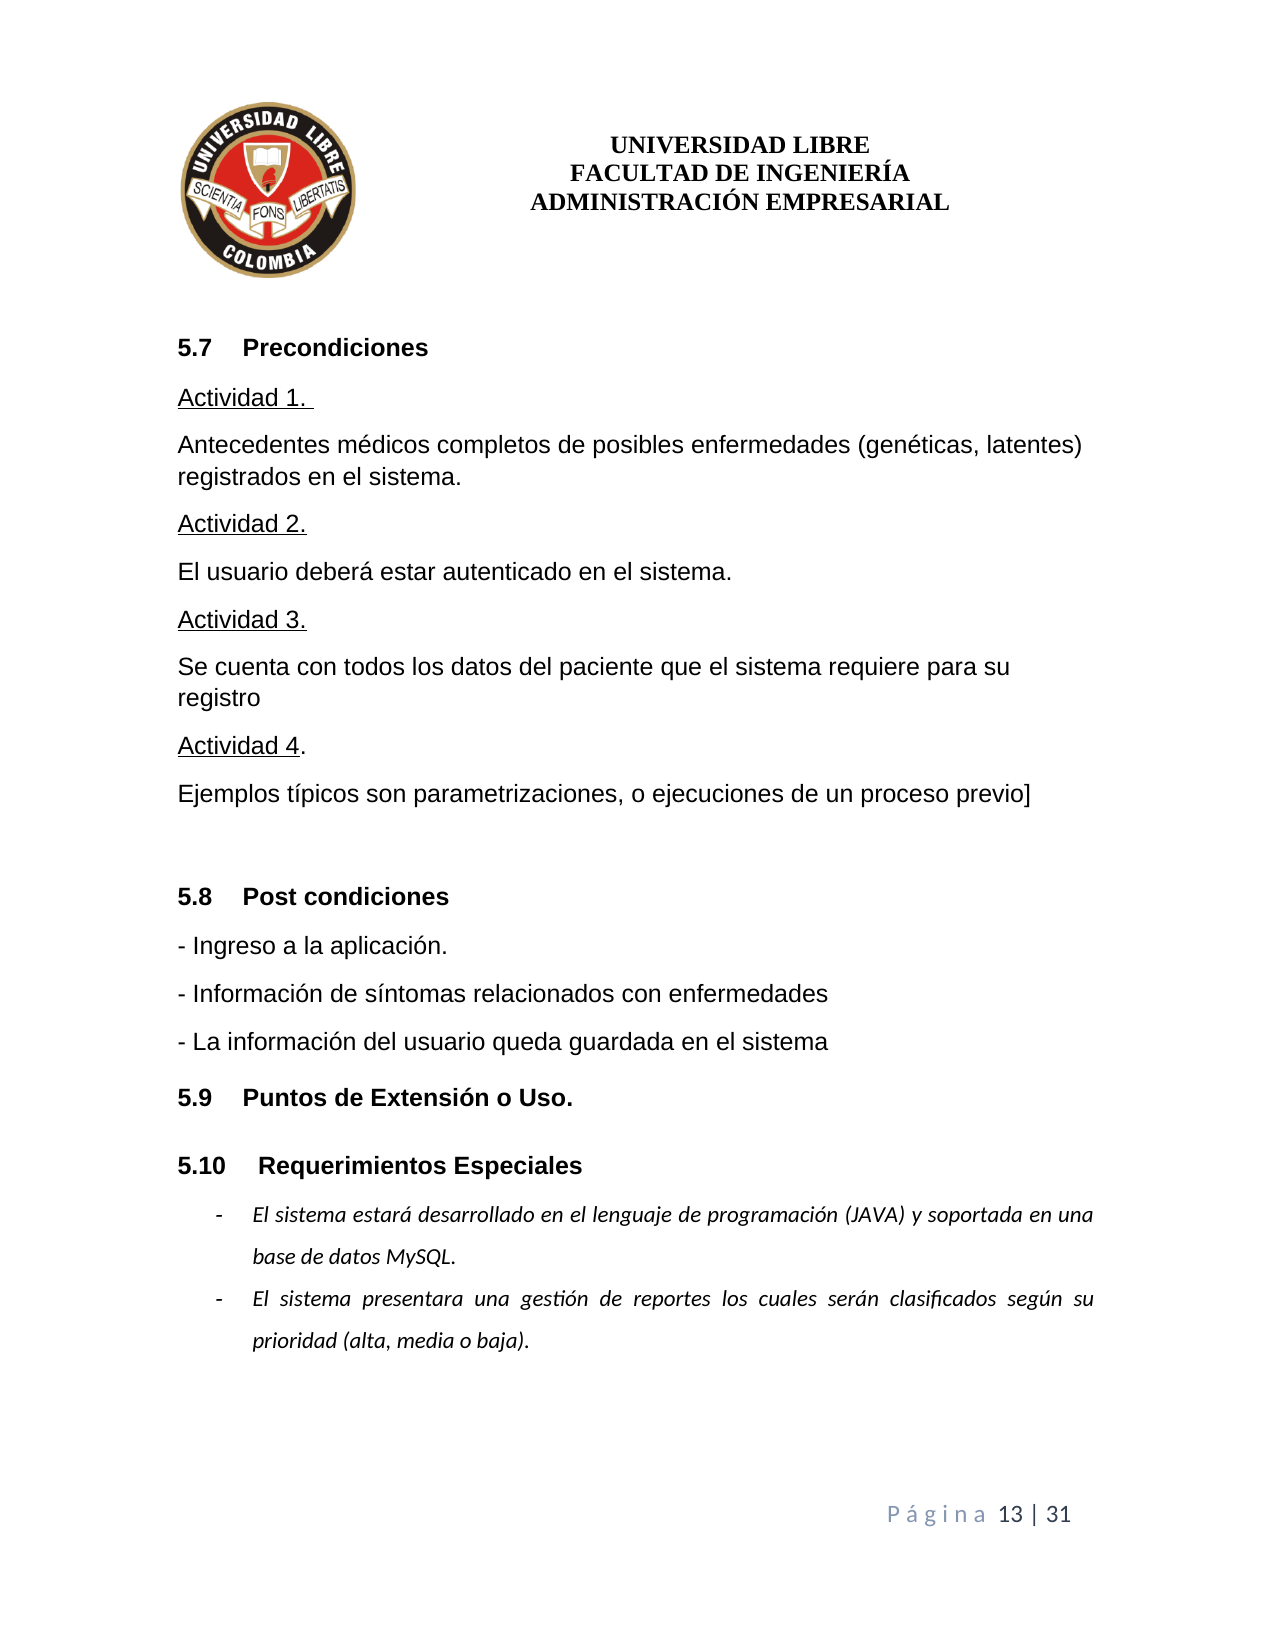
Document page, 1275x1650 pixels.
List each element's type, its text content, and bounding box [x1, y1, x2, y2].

list El sistema estará desarrollado en el lenguaje de programación (JAVA) y soportada en una base de datos MySQL. [215, 1200, 1098, 1270]
subtitle Requerimientos Especiales [177, 1151, 1098, 1179]
text - La información del usuario queda guardada en el sistema [177, 1027, 1098, 1055]
text Actividad 2. [177, 509, 1098, 538]
subtitle Puntos de Extensión o Uso. [177, 1083, 1098, 1111]
text Actividad 3. [177, 605, 1098, 633]
text Actividad 4. [177, 731, 1098, 760]
text Ejemplos típicos son parametrizaciones, o ejecuciones de un proceso previo] [177, 779, 1098, 808]
list El sistema presentara una gestión de reportes los cuales serán clasificados según su prioridad (alta, media o baja). [215, 1284, 1098, 1354]
subtitle Precondiciones [177, 333, 1098, 362]
text El usuario deberá estar autenticado en el sistema. [177, 557, 1098, 586]
text Actividad 1. [177, 383, 1098, 412]
text Antecedentes médicos completos de posibles enfermedades (genéticas, latentes) registrados en el sistema. [177, 431, 1098, 490]
picture [180, 102, 356, 278]
text Se cuenta con todos los datos del paciente que el sistema requiere para su registro [177, 652, 1098, 712]
text - Información de síntomas relacionados con enfermedades [177, 979, 1098, 1008]
subtitle Post condiciones [177, 882, 1098, 911]
text - Ingreso a la aplicación. [177, 931, 1098, 960]
